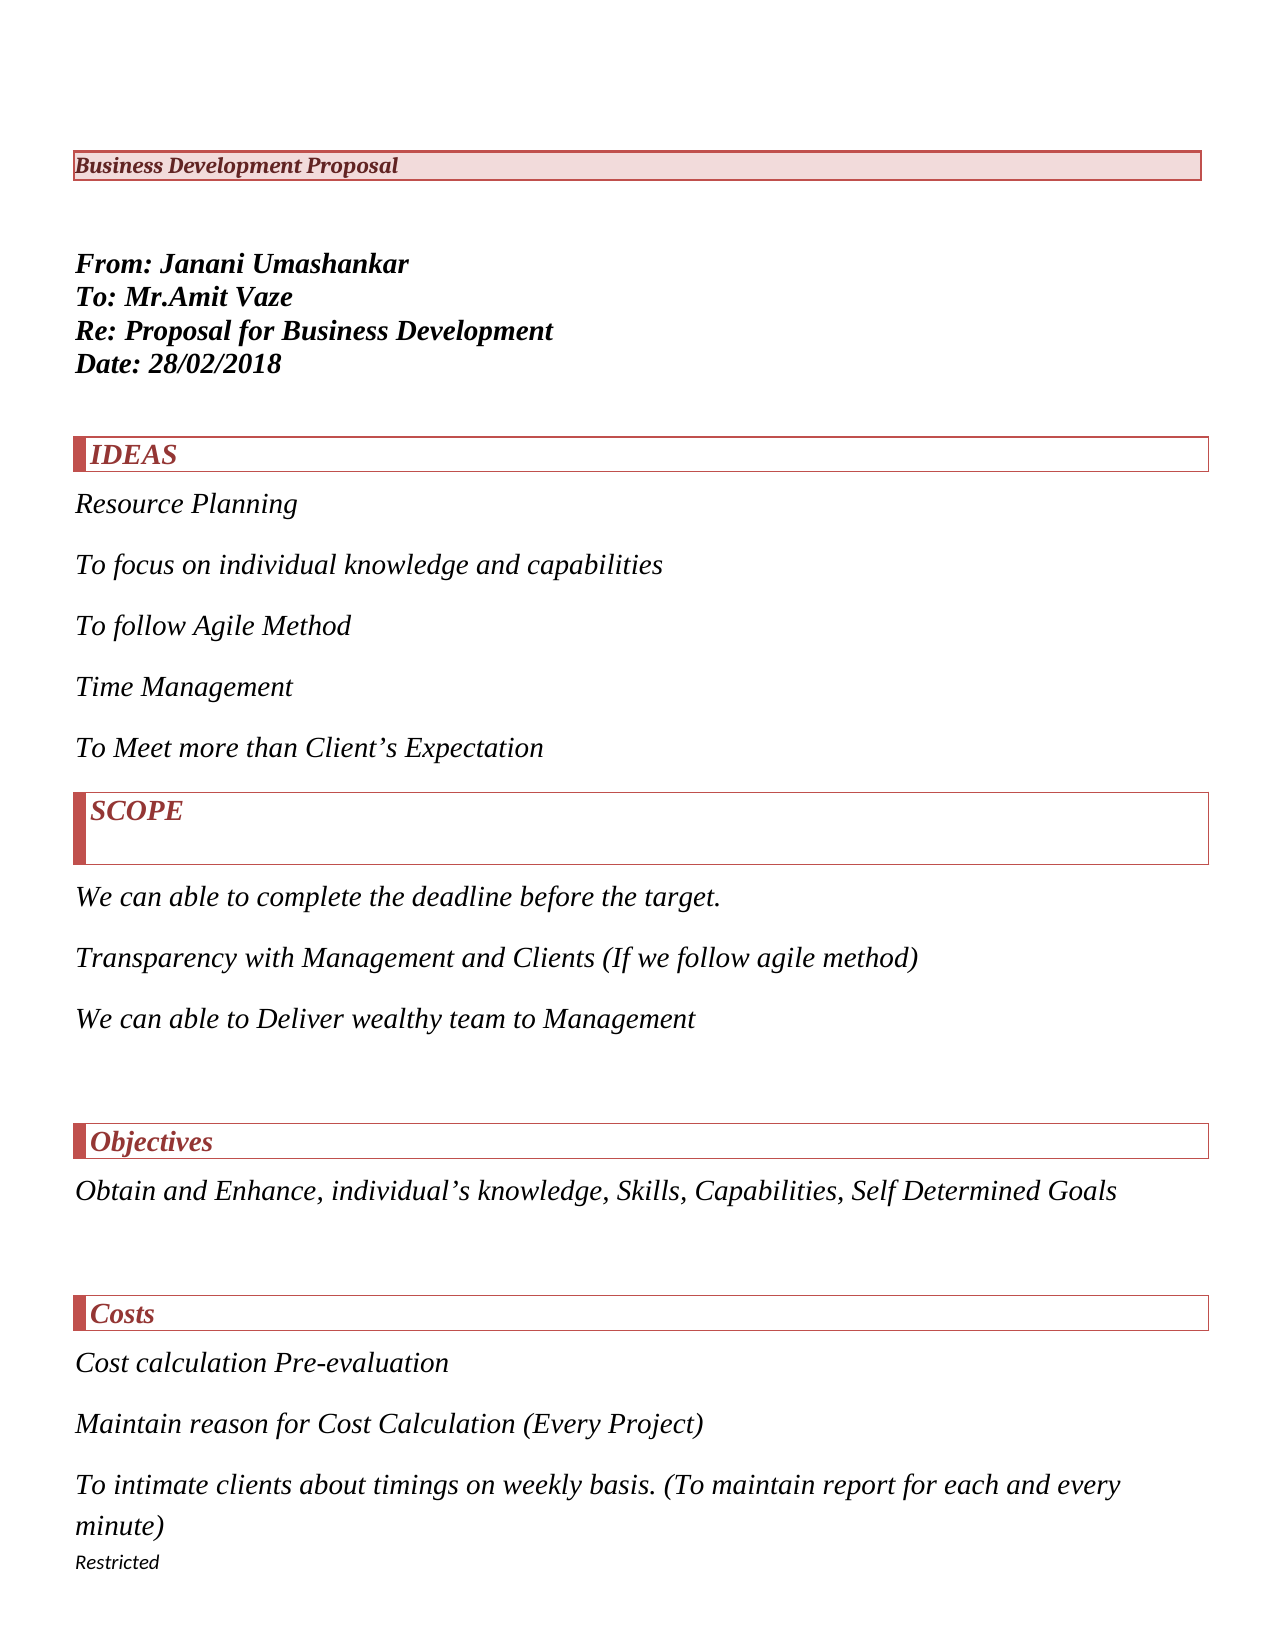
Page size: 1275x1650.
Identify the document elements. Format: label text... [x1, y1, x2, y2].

subtitle Costs [86, 1296, 1208, 1330]
text Maintain reason for Cost Calculation (Every Project) [75, 1406, 1200, 1440]
text Cost calculation Pre-evaluation [75, 1345, 1200, 1379]
text We can able to Deliver wealthy team to Management [75, 1001, 1200, 1035]
text Date: 28/02/2018 [75, 346, 1200, 380]
text Resource Planning [75, 486, 1200, 520]
text From: Janani Umashankar [75, 246, 1200, 279]
subtitle Business Development Proposal [75, 153, 1200, 179]
text Time Management [75, 669, 1200, 703]
text To follow Agile Method [75, 608, 1200, 642]
text To Meet more than Client’s Expectation [75, 731, 1200, 764]
text Re: Proposal for Business Development [75, 313, 1200, 346]
subtitle Objectives [86, 1124, 1208, 1158]
text Obtain and Enhance, individual’s knowledge, Skills, Capabilities, Self Determined Goals [75, 1173, 1200, 1207]
text To focus on individual knowledge and capabilities [75, 547, 1200, 581]
text We can able to complete the deadline before the target. [75, 879, 1200, 913]
text To intimate clients about timings on weekly basis. (To maintain report for each and every minute) [75, 1467, 1200, 1541]
text To: Mr.Amit Vaze [75, 279, 1200, 313]
subtitle IDEAS [86, 438, 1208, 471]
text Transparency with Management and Clients (If we follow agile method) [75, 940, 1200, 974]
subtitle SCOPE [86, 793, 1208, 826]
